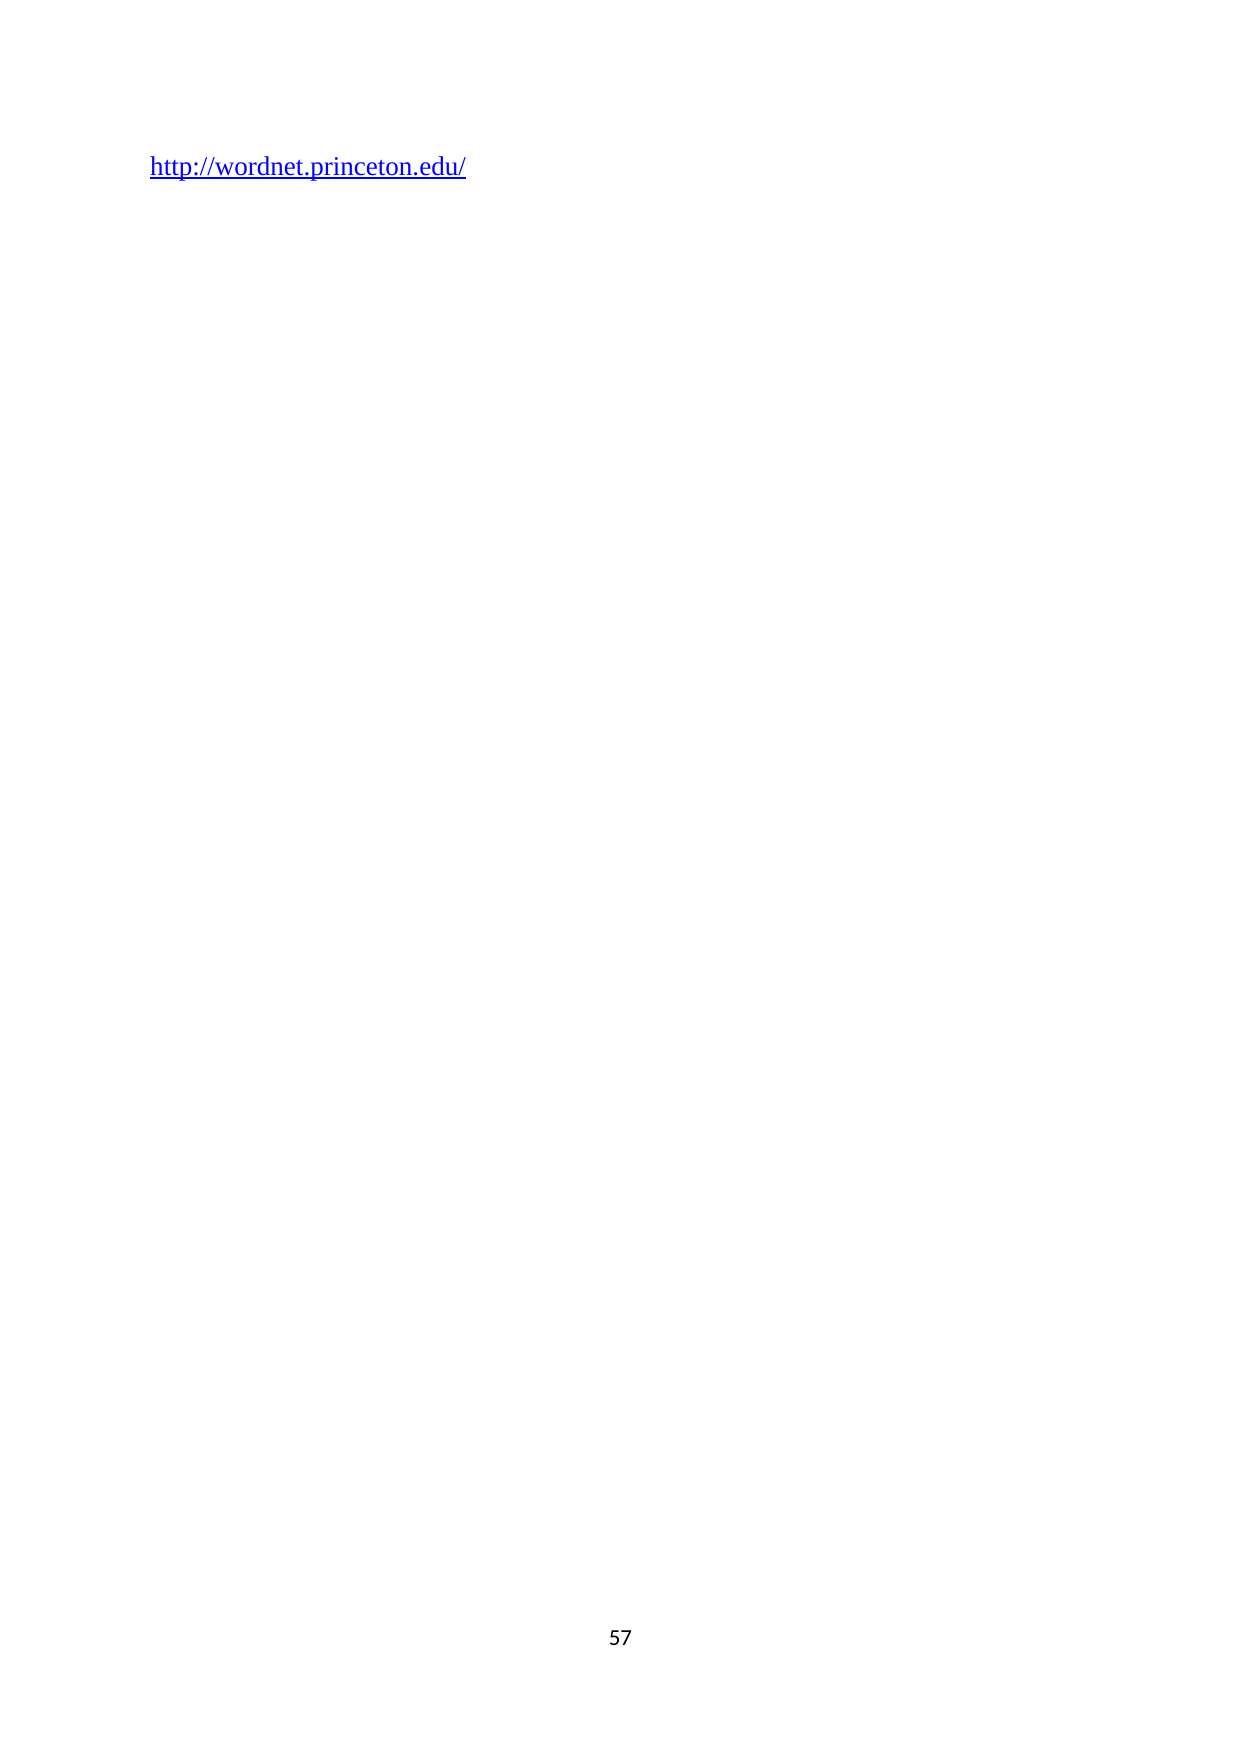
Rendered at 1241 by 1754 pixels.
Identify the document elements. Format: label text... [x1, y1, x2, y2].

text http://wordnet.princeton.edu/ [150, 150, 1090, 181]
